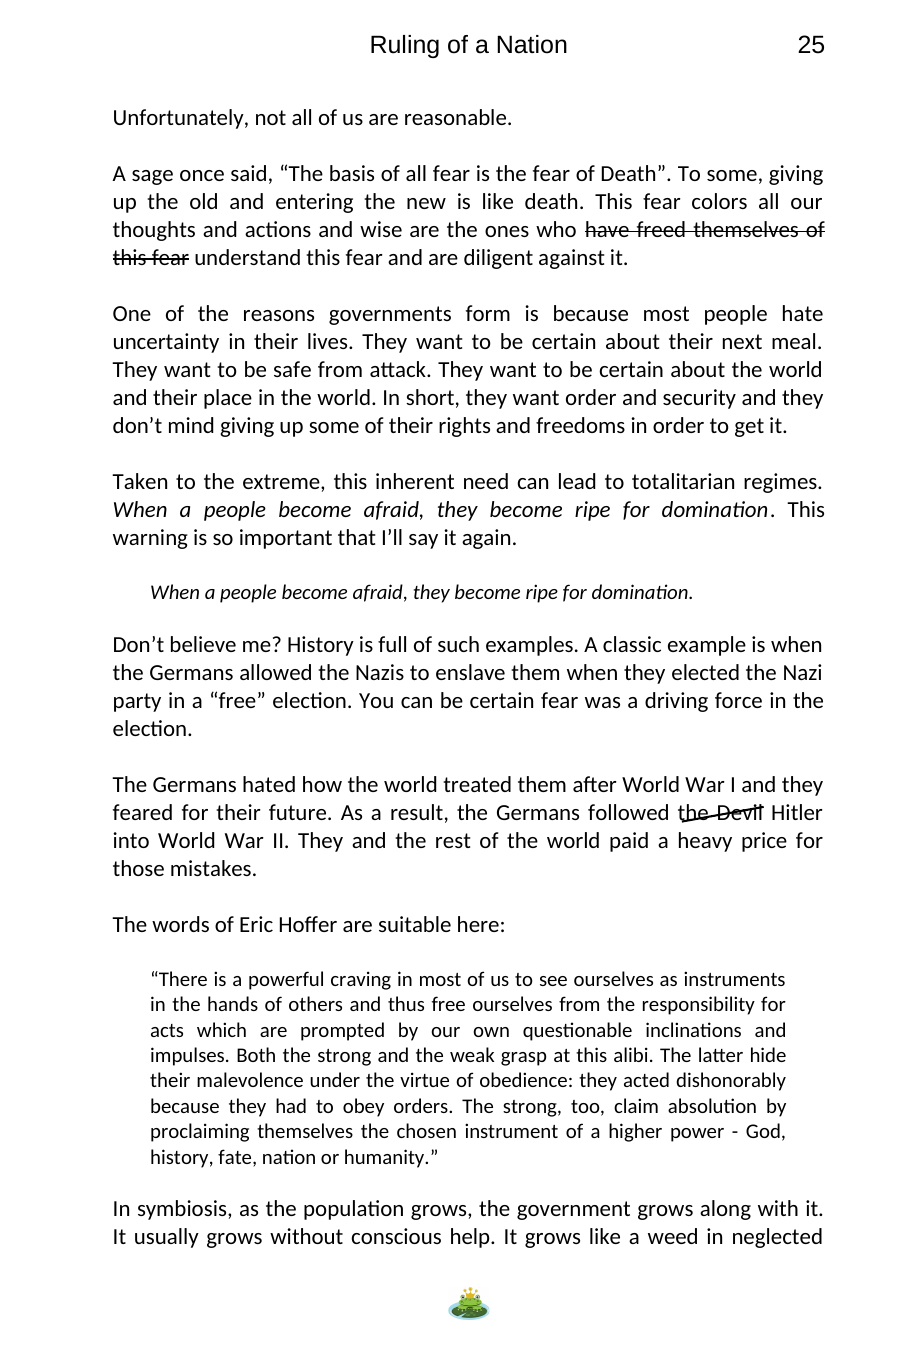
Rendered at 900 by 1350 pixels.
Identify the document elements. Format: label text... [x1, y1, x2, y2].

picture [448, 1287, 490, 1320]
text A sage once said, “The basis of all fear is the fear of Death”. To some, giving up the old and entering the new is like death. This fear colors all our thoughts and actions and wise are the ones who have freed themselves of this fear understand this fear and are diligent against it. [112, 159, 825, 271]
text The words of Eric Hoffer are suitable here: [112, 910, 825, 938]
text Taken to the extreme, this inherent need can lead to totalitarian regimes. When a people become afraid, they become ripe for domination. This warning is so important that I’ll say it again. [112, 467, 825, 551]
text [112, 1194, 825, 1250]
text The Germans hated how the world treated them after World War I and they feared for their future. As a result, the Germans followed the Devil Hitler into World War II. They and the rest of the world paid a heavy price for those mistakes. [112, 770, 825, 882]
text One of the reasons governments form is because most people hate uncertainty in their lives. They want to be certain about their next meal. They want to be safe from attack. They want to be certain about the world and their place in the world. In short, they want order and security and they don’t mind giving up some of their rights and freedoms in order to get it. [112, 299, 825, 439]
text Don’t believe me? History is full of such examples. A classic example is when the Germans allowed the Nazis to enslave them when they elected the Nazi party in a “free” election. You can be certain fear was a driving force in the election. [112, 630, 825, 742]
text When a people become afraid, they become ripe for domination. [150, 579, 787, 605]
text “There is a powerful craving in most of us to see ourselves as instruments in the hands of others and thus free ourselves from the responsibility for acts which are prompted by our own questionable inclinations and impulses. Both the strong and the weak grasp at this alibi. The latter hide their malevolence under the virtue of obedience: they acted dishonorably because they had to obey orders. The strong, too, claim absolution by proclaiming themselves the chosen instrument of a higher power - God, history, fate, nation or humanity.” [150, 966, 787, 1169]
text Unfortunately, not all of us are reasonable. [112, 103, 825, 131]
